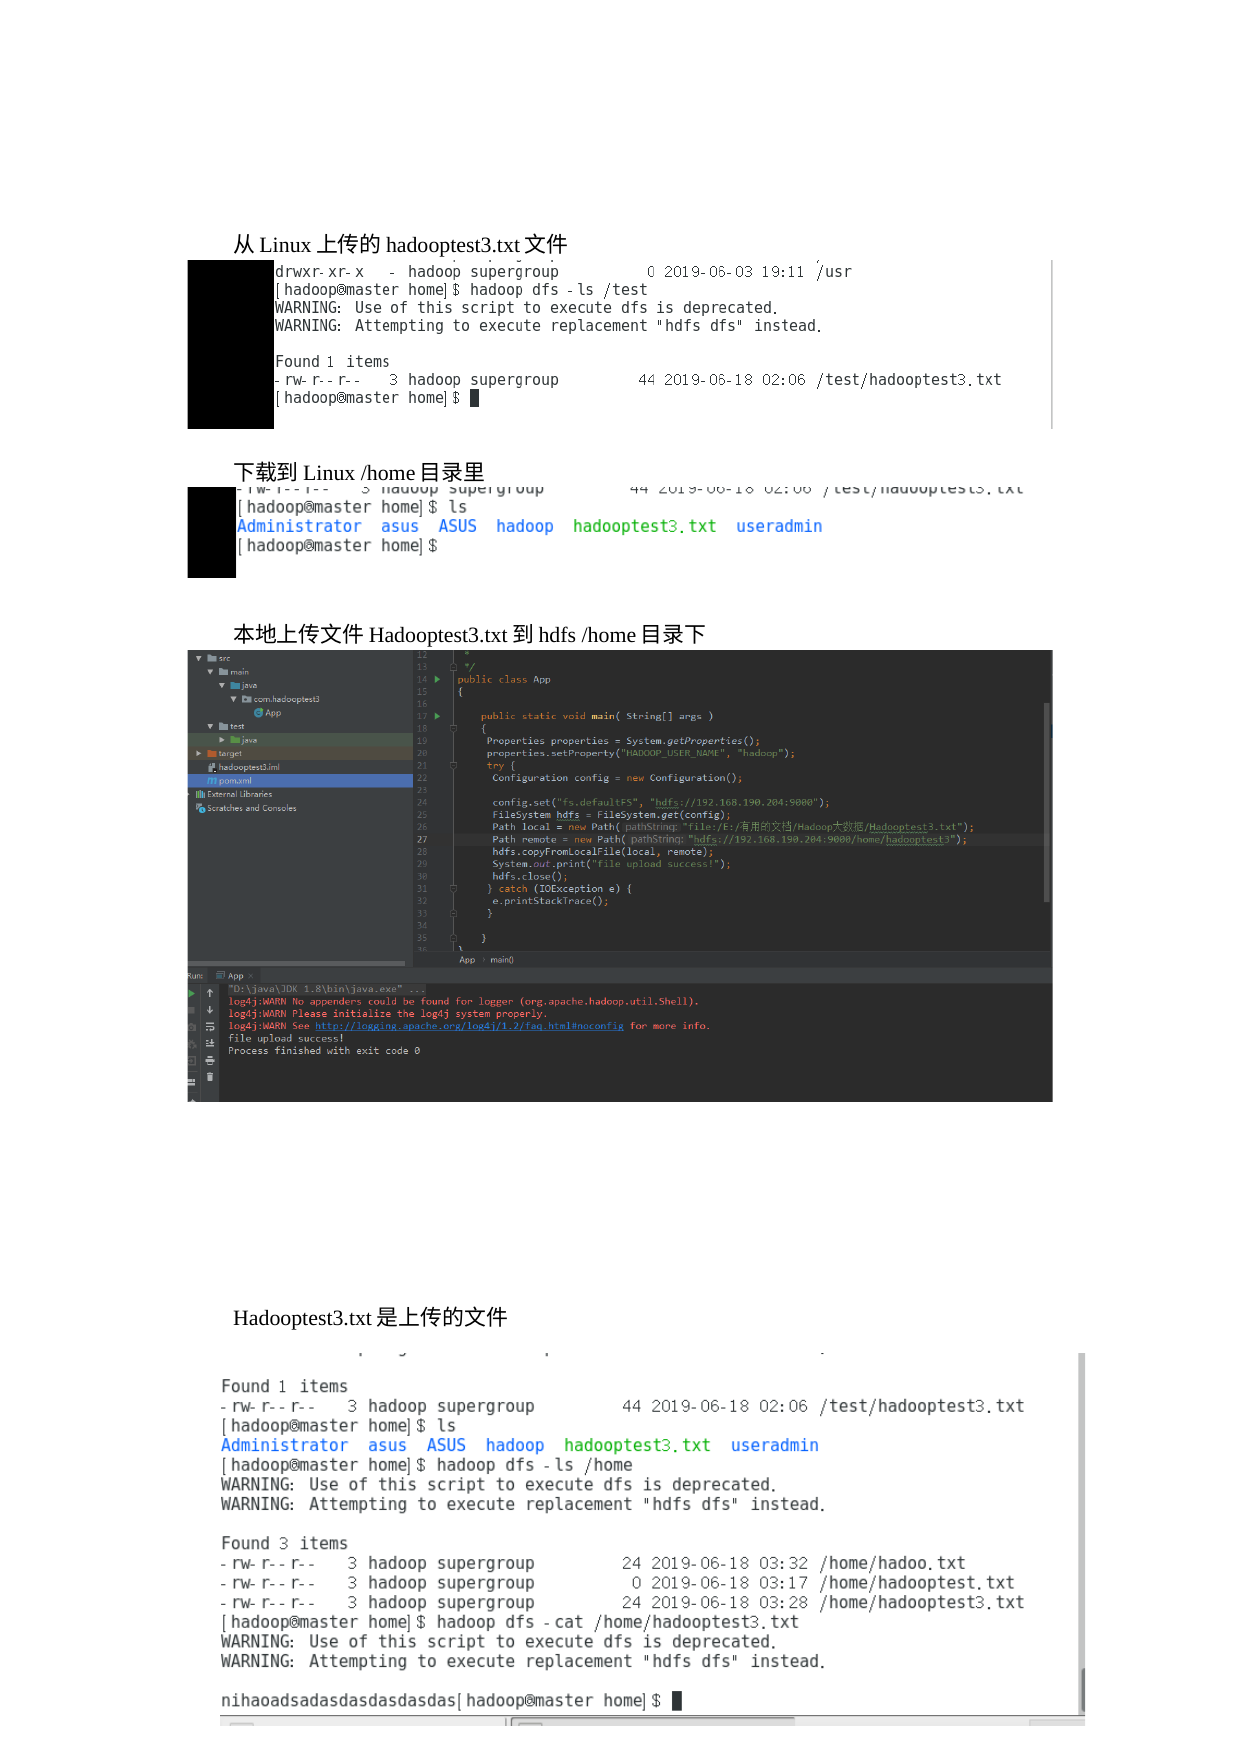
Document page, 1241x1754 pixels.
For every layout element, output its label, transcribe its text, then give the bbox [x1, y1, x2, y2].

text 下载到Linux /home目录里 [187, 429, 1053, 487]
text 从Linux上传的hadooptest3.txt文件 [187, 227, 1053, 259]
text 本地上传文件Hadooptest3.txt到hdfs /home目录下 [187, 617, 1053, 649]
text Hadooptest3.txt是上传的文件 [187, 1299, 1053, 1332]
picture [187, 260, 1053, 429]
picture [220, 1353, 1086, 1726]
picture [187, 487, 1053, 578]
picture [187, 650, 1053, 1102]
